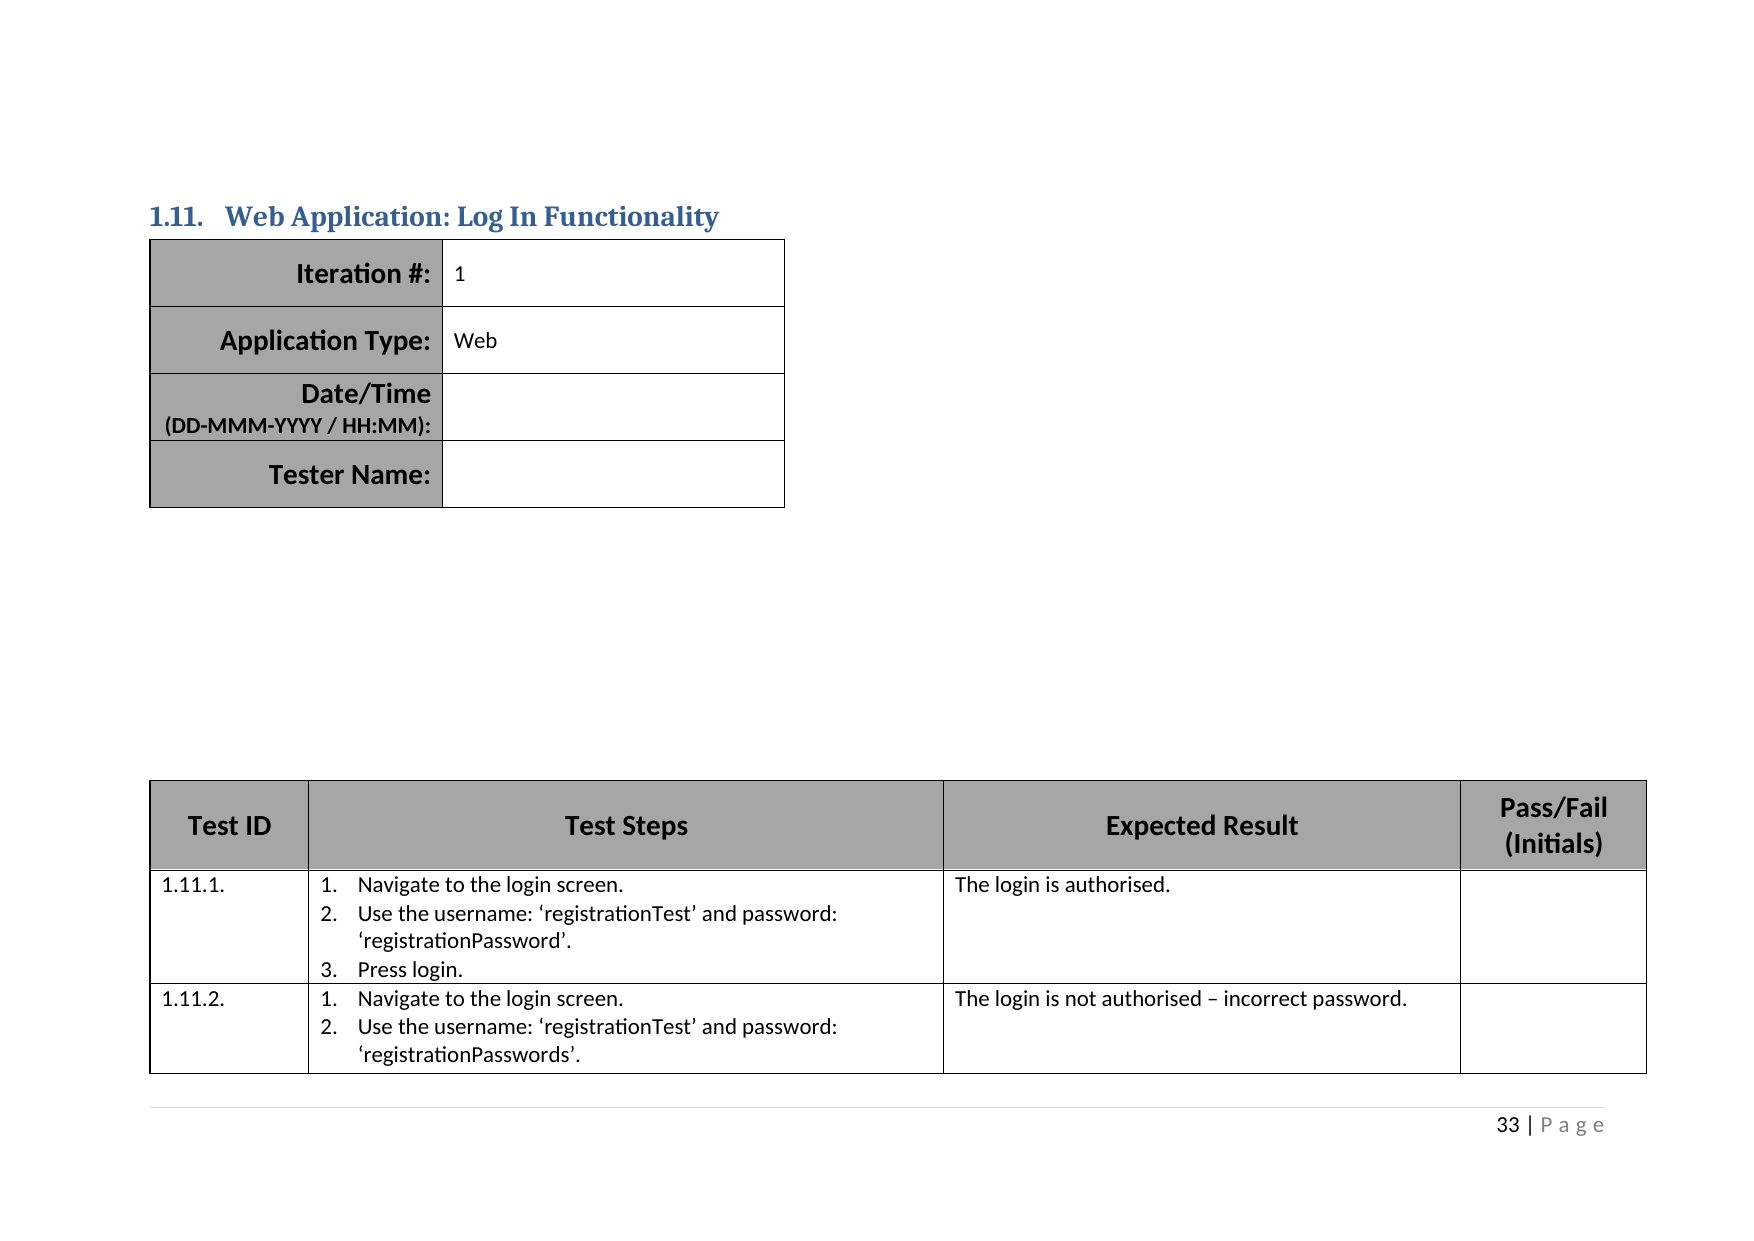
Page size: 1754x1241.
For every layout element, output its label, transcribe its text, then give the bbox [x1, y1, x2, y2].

table_cell Web [443, 307, 784, 373]
table_header Pass/Fail (Initials) [1461, 781, 1646, 869]
subtitle Web Application: Log In Functionality [150, 200, 1604, 233]
table_cell [1461, 984, 1646, 1072]
table_cell Date/Time (DD-MMM-YYYY / HH:MM): [151, 374, 442, 440]
table_cell Tester Name: [151, 441, 442, 507]
table_header Iteration #: [151, 240, 442, 306]
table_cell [309, 984, 943, 1072]
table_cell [944, 984, 1460, 1072]
table_header 1 [443, 240, 784, 306]
table_cell [1461, 871, 1646, 983]
table_cell Application Type: [151, 307, 442, 373]
table_header Test Steps [309, 781, 943, 869]
table_cell [151, 984, 308, 1072]
table_cell [151, 871, 308, 983]
table_header Test ID [151, 781, 308, 869]
table_cell [443, 374, 784, 440]
table_cell Navigate to the login screen. Use the username: ‘registrationTest’ and password: ‘registrationPassword’. Press login. [309, 871, 943, 983]
table_header Expected Result [944, 781, 1460, 869]
table_cell [443, 441, 784, 507]
table_cell The login is authorised. [944, 871, 1460, 983]
